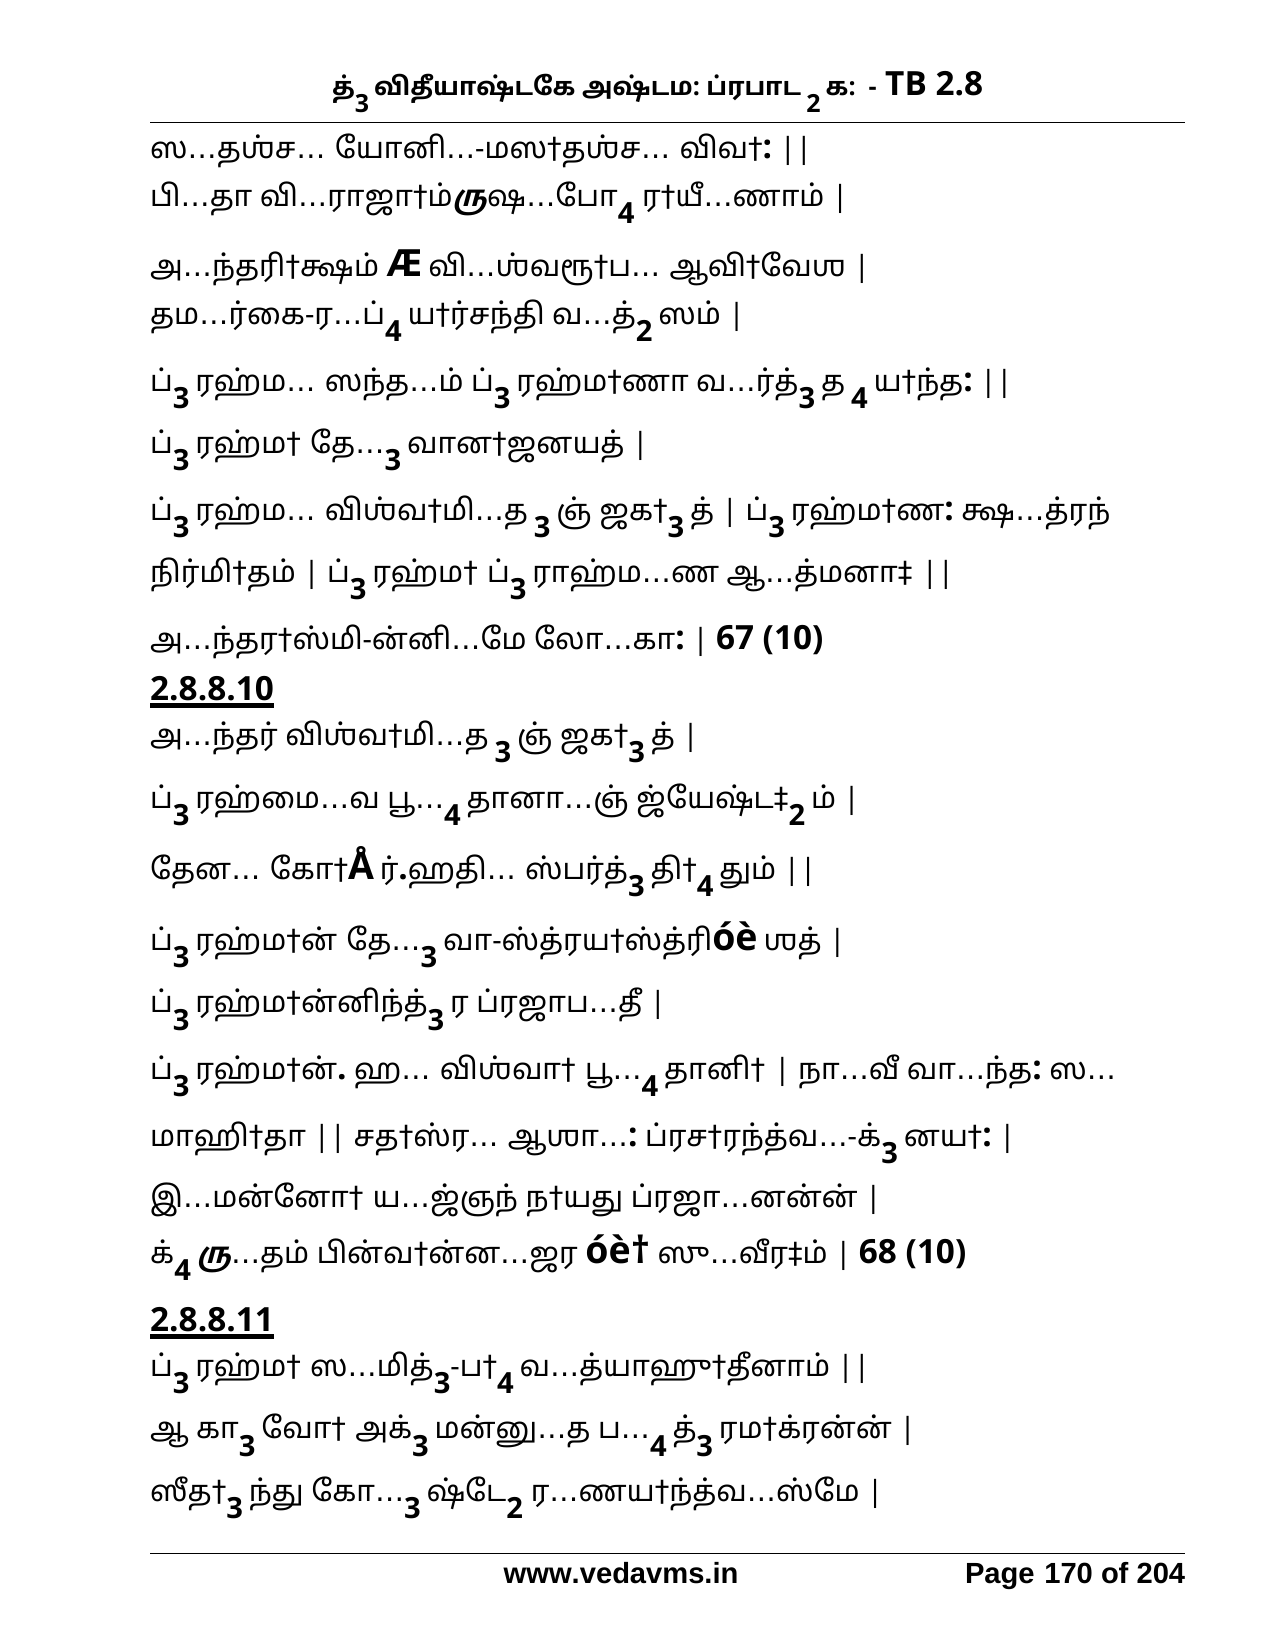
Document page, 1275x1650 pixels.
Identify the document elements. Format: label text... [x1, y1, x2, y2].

text 2.8.8.11 [150, 1296, 1185, 1341]
text அ…ந்தர†ஸ்மி-ன்னி…மே லோ…கா: | 67 (10) [150, 614, 1185, 660]
text ஸ…தஶ்ச… யோனி…-மஸ†தஶ்ச… விவ†: || பி…தா வி…ராஜா†ம்ருஷ…போ4 ர†யீ…ணாம் | அ…ந்தரி†க்ஷம் Æவி…ஶ்வரூ†ப… ஆவி†வேஶ | தம…ர்கை-ர…ப்4ய†ர்சந்தி வ…த்2ஸம் | ப்3ரஹ்ம… ஸந்த…ம் ப்3ரஹ்ம†ணா வ…ர்த்3த4ய†ந்த: || ப்3ரஹ்ம† தே…3வான†ஜனயத் | ப்3ரஹ்ம… விஶ்வ†மி…த3ஞ் ஜக†3த் | ப்3ரஹ்ம†ண: க்ஷ…த்ரந் நிர்மி†தம் | ப்3ரஹ்ம† ப்3ராஹ்ம…ண ஆ…த்மனா‡ || [150, 123, 1185, 608]
text அ…ந்தர் விஶ்வ†மி…த3ஞ் ஜக†3த் | ப்3ரஹ்மை…வ பூ…4தானா…ஞ் ஜ்யேஷ்ட‡2ம் | தேன… கோ†Åர்.ஹதி… ஸ்பர்த்3தி†4தும் || ப்3ரஹ்ம†ன் தே…3வா-ஸ்த்ரய†ஸ்த்ரிóèஶத் | ப்3ரஹ்ம†ன்னிந்த்3ர ப்ரஜாப…தீ | ப்3ரஹ்ம†ன். ஹ… விஶ்வா† பூ…4தானி† | நா…வீ வா…ந்த: ஸ…மாஹி†தா || சத†ஸ்ர… ஆஶா…: ப்ரச†ரந்த்வ…-க்3னய†: | இ…மன்னோ† ய…ஜ்ஞந் ந†யது ப்ரஜா…னன்ன் | க்4ரு…தம் பின்வ†ன்ன…ஜரóè† ஸு…வீர‡ம் | 68 (10) [150, 715, 1185, 1289]
text 2.8.8.10 [150, 665, 1185, 710]
